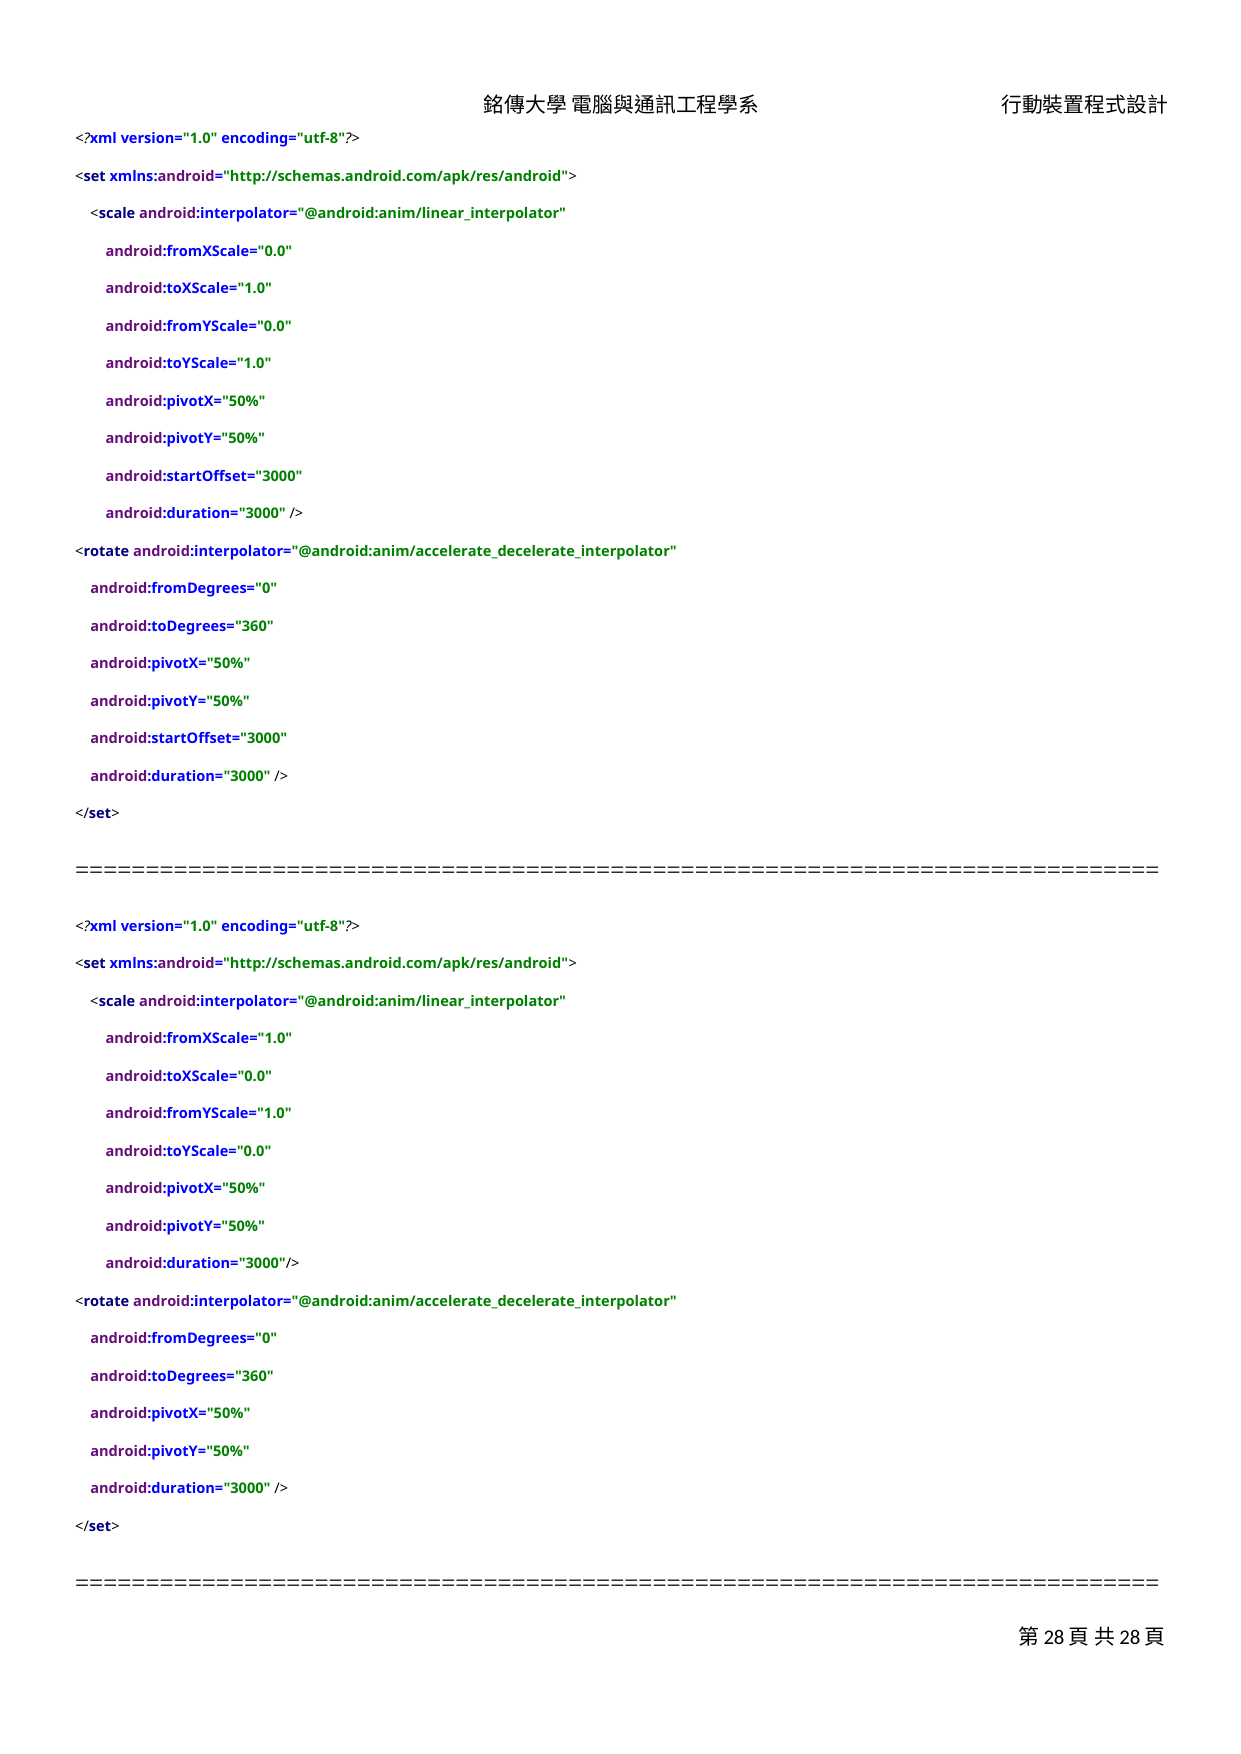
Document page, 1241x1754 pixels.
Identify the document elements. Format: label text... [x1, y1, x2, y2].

text ============================================================================= [75, 851, 1165, 888]
text ============================================================================= [75, 1563, 1165, 1601]
text <?xml version="1.0" encoding="utf-8"?> <set xmlns:android="http://schemas.android.com/apk/res/android"> <scale android:interpolator="@android:anim/linear_interpolator" android:fromXScale="1.0" android:toXScale="0.0" android:fromYScale="1.0" android:toYScale="0.0" android:pivotX="50%" android:pivotY="50%" android:duration="3000"/> <rotate android:interpolator="@android:anim/accelerate_decelerate_interpolator" android:fromDegrees="0" android:toDegrees="360" android:pivotX="50%" android:pivotY="50%" android:duration="3000" /> </set> [75, 907, 1165, 1544]
text <?xml version="1.0" encoding="utf-8"?> <set xmlns:android="http://schemas.android.com/apk/res/android"> <scale android:interpolator="@android:anim/linear_interpolator" android:fromXScale="0.0" android:toXScale="1.0" android:fromYScale="0.0" android:toYScale="1.0" android:pivotX="50%" android:pivotY="50%" android:startOffset="3000" android:duration="3000" /> <rotate android:interpolator="@android:anim/accelerate_decelerate_interpolator" android:fromDegrees="0" android:toDegrees="360" android:pivotX="50%" android:pivotY="50%" android:startOffset="3000" android:duration="3000" /> </set> [75, 119, 1165, 832]
